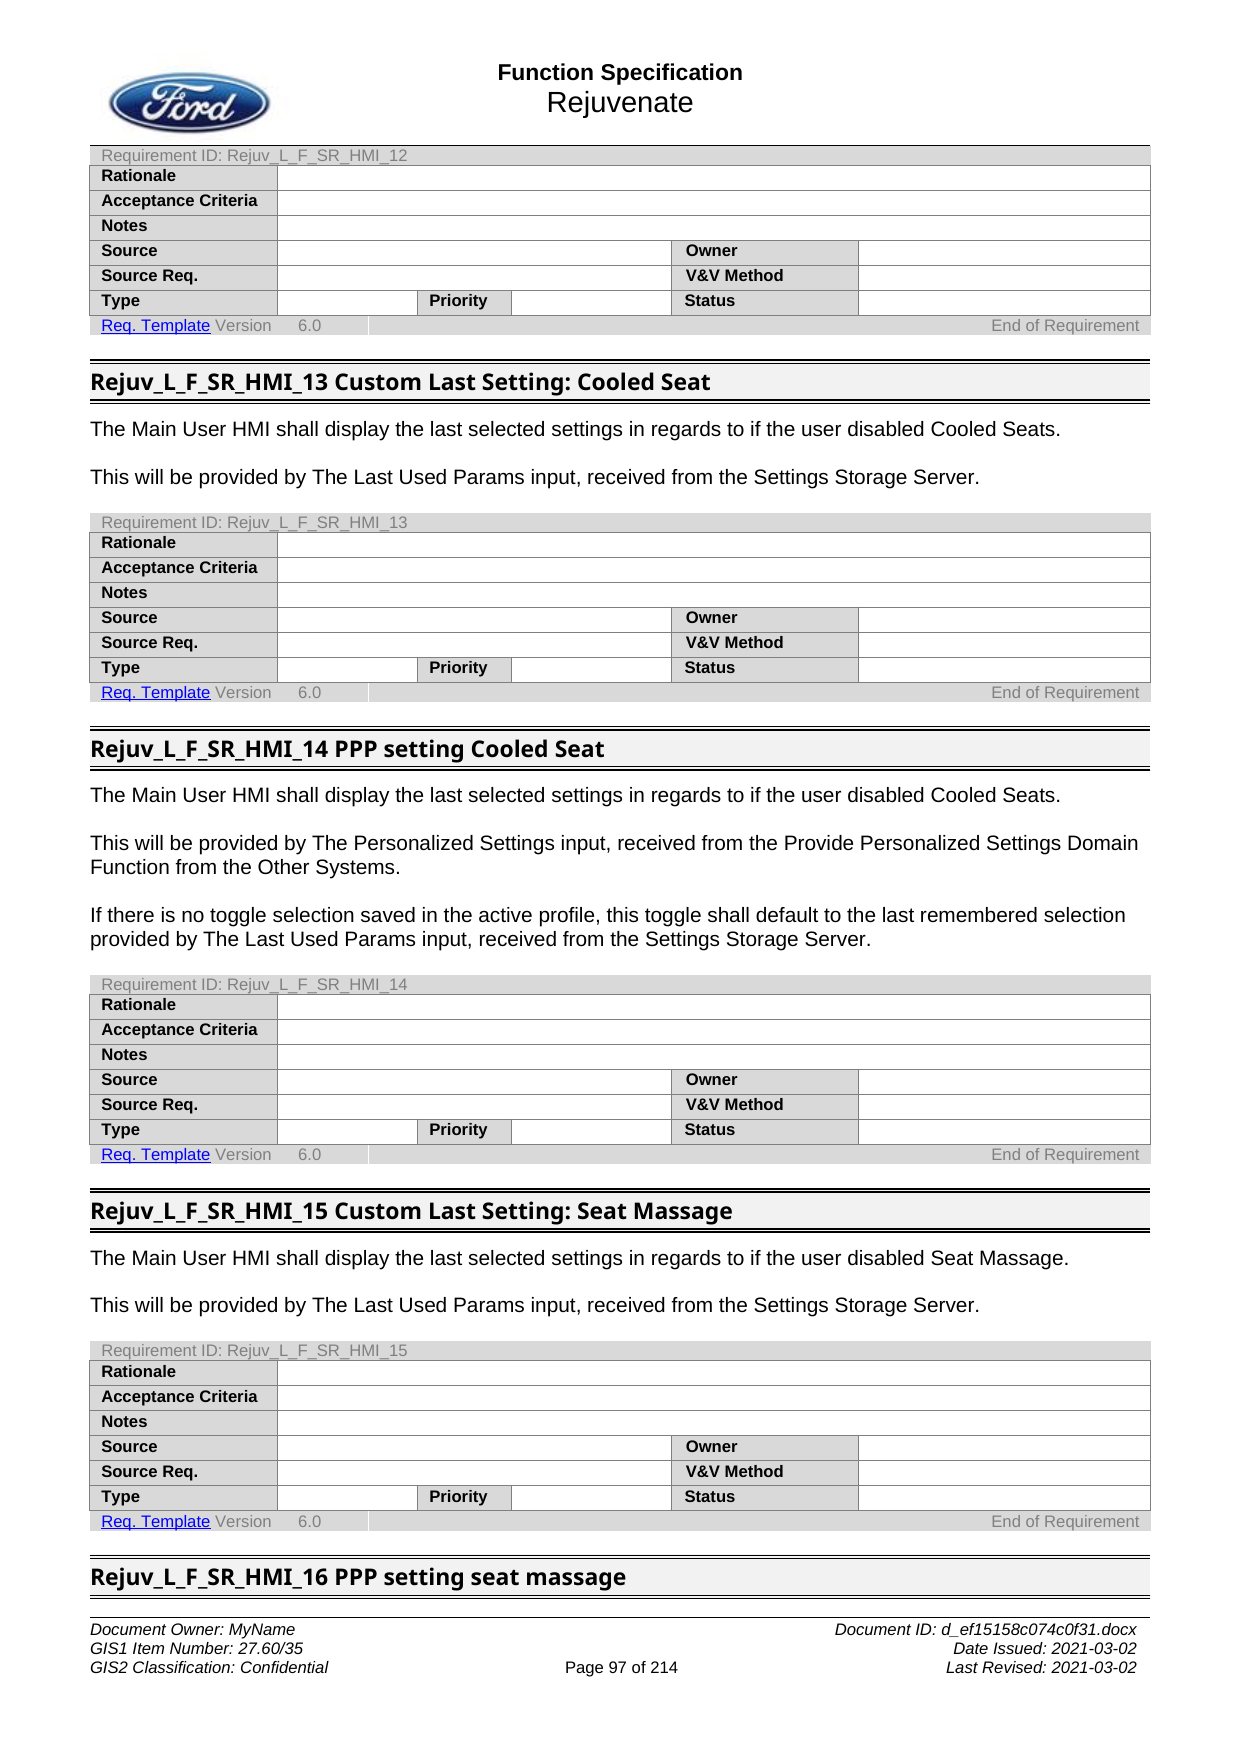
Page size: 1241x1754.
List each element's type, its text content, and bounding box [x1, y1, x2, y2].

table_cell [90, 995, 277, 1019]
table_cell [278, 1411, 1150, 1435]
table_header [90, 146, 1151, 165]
text This will be provided by The Last Used Params input, received from the Settings Storage Server. [90, 1293, 1150, 1317]
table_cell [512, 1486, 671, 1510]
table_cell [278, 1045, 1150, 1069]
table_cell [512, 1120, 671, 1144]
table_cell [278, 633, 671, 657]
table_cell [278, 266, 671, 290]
text The Main User HMI shall display the last selected settings in regards to if the user disabled Cooled Seats. [90, 417, 1150, 441]
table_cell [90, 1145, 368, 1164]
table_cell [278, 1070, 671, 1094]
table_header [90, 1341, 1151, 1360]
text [90, 1245, 1150, 1269]
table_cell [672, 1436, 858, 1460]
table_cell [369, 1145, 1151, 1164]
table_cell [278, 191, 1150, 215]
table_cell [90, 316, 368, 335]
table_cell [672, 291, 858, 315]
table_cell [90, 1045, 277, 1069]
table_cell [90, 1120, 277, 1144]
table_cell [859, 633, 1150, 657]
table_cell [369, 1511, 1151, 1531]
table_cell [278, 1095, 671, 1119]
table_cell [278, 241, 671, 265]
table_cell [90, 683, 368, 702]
text This will be provided by The Personalized Settings input, received from the Provide Personalized Settings Domain Function from the Other Systems. [90, 831, 1150, 879]
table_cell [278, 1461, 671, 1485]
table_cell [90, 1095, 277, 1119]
text Rejuv_L_F_SR_HMI_16 PPP setting seat massage [90, 1559, 1150, 1595]
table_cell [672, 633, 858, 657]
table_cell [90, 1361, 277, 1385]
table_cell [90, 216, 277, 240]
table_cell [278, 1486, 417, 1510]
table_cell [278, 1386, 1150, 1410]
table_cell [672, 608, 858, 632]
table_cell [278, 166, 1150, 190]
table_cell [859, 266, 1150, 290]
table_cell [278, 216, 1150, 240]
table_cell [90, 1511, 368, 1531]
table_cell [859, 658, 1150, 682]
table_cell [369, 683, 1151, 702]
text This will be provided by The Last Used Params input, received from the Settings Storage Server. [90, 464, 1150, 488]
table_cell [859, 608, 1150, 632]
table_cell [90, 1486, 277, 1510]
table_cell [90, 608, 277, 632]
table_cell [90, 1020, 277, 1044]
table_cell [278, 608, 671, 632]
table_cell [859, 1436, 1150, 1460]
text Rejuv_L_F_SR_HMI_13 Custom Last Setting: Cooled Seat [90, 364, 1150, 399]
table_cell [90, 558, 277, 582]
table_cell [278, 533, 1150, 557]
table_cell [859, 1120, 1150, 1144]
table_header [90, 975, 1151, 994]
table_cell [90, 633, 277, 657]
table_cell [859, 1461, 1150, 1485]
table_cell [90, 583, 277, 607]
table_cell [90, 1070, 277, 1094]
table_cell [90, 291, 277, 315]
text If there is no toggle selection saved in the active profile, this toggle shall default to the last remembered selection provided by The Last Used Params input, received from the Settings Storage Server. [90, 903, 1150, 951]
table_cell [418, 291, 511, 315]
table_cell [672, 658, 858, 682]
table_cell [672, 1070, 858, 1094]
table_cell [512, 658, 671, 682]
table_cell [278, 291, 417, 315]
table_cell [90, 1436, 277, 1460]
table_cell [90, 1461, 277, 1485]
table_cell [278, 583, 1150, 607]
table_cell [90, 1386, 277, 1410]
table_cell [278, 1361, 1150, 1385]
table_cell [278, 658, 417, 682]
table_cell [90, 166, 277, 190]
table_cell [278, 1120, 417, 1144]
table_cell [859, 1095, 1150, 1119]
picture [89, 53, 290, 154]
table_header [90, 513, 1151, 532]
text Rejuv_L_F_SR_HMI_14 PPP setting Cooled Seat [90, 731, 1150, 766]
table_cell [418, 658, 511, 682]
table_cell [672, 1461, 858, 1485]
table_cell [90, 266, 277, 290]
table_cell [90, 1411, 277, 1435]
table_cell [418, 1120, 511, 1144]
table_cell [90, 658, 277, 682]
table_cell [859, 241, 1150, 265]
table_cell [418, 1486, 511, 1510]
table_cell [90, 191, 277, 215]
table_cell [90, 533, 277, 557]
text The Main User HMI shall display the last selected settings in regards to if the user disabled Cooled Seats. [90, 783, 1150, 807]
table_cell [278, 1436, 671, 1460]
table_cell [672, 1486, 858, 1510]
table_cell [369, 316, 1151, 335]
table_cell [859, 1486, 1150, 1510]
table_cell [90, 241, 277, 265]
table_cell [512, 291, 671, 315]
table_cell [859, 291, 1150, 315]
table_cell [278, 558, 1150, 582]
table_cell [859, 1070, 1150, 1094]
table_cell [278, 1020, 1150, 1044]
text Rejuv_L_F_SR_HMI_15 Custom Last Setting: Seat Massage [90, 1193, 1150, 1228]
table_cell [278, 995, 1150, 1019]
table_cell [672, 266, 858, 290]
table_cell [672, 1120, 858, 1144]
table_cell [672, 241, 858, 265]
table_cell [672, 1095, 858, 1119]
